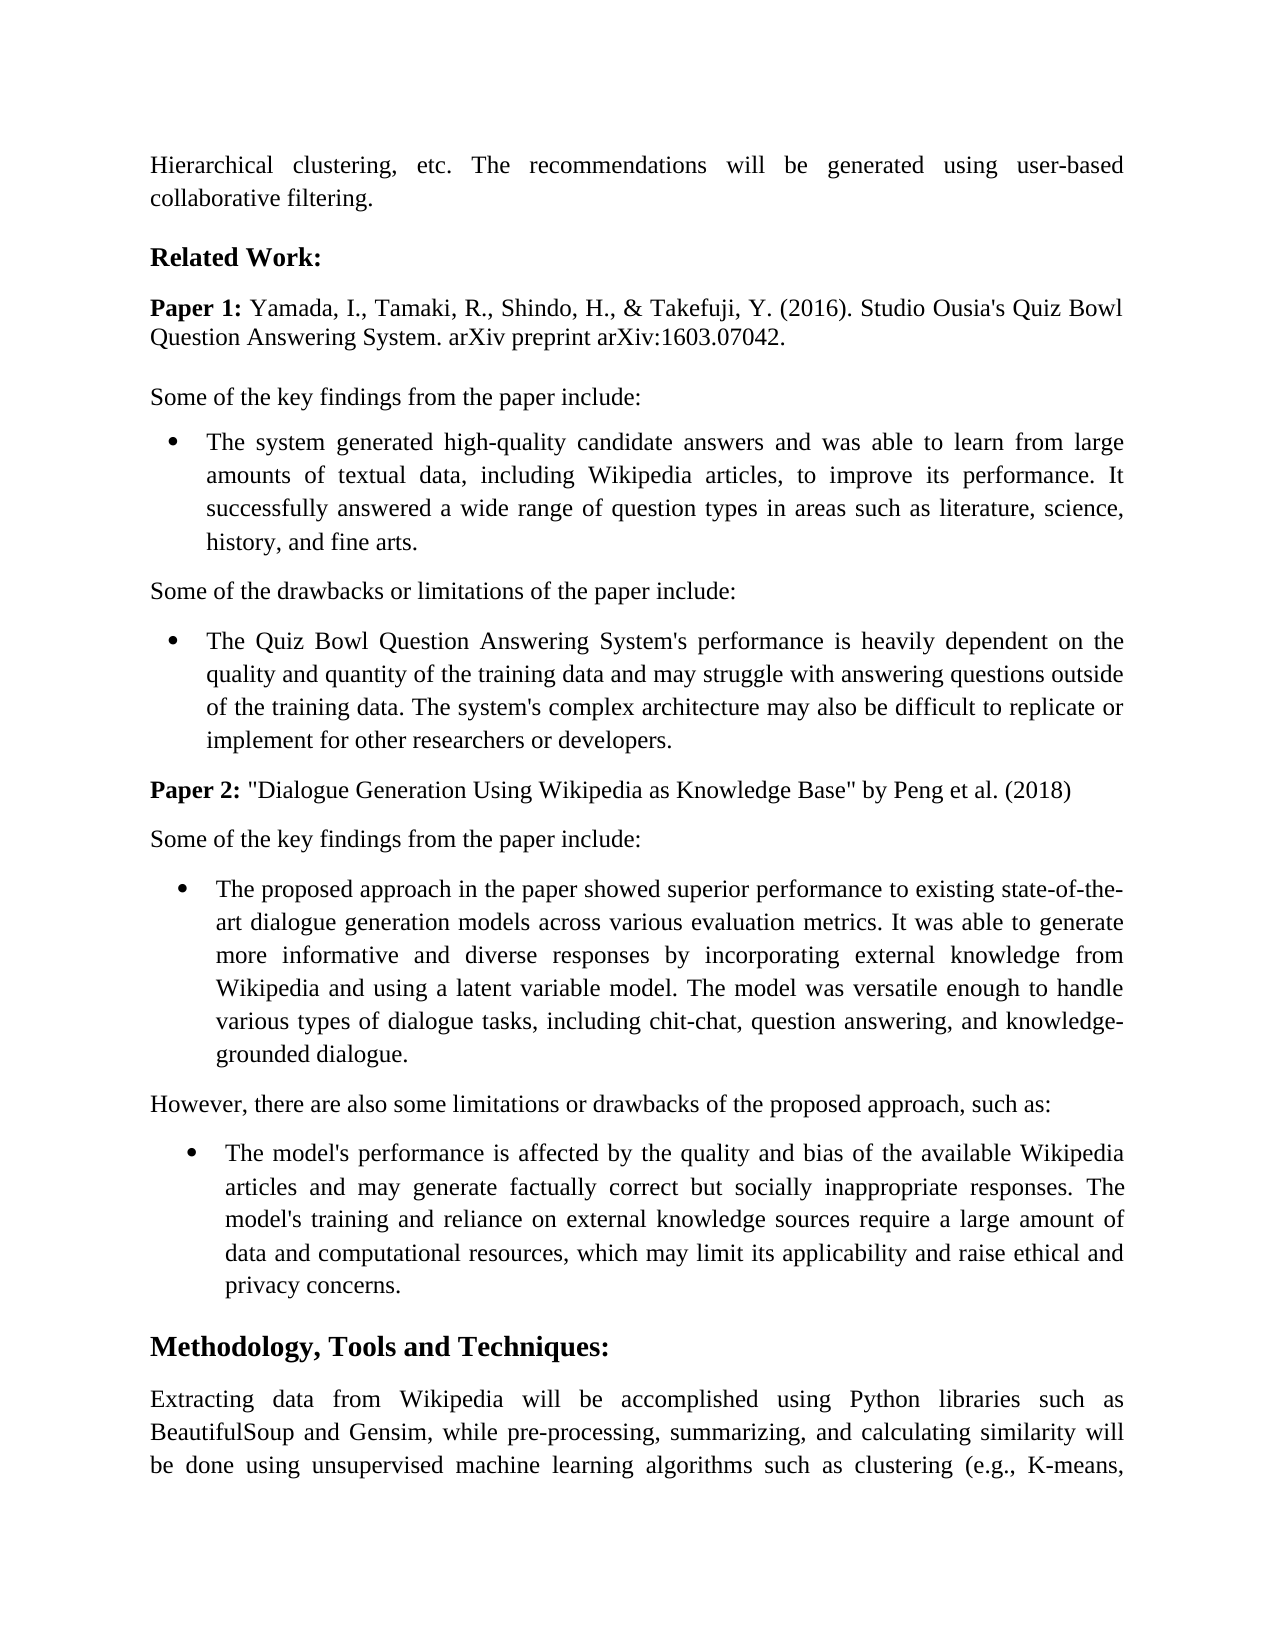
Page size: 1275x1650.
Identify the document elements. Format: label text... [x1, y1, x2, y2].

text Related Work: [150, 241, 1125, 272]
text Some of the drawbacks or limitations of the paper include: [150, 576, 1125, 605]
list The proposed approach in the paper showed superior performance to existing state-of-the-art dialogue generation models across various evaluation metrics. It was able to generate more informative and diverse responses by incorporating external knowledge from Wikipedia and using a latent variable model. The model was versatile enough to handle various types of dialogue tasks, including chit-chat, question answering, and knowledge-grounded dialogue. [178, 874, 1125, 1068]
text Some of the key findings from the paper include: [150, 382, 1125, 411]
list The system generated high-quality candidate answers and was able to learn from large amounts of textual data, including Wikipedia articles, to improve its performance. It successfully answered a wide range of question types in areas such as literature, science, history, and fine arts. [169, 427, 1125, 555]
list The model's performance is affected by the quality and bias of the available Wikipedia articles and may generate factually correct but socially inappropriate responses. The model's training and reliance on external knowledge sources require a large amount of data and computational resources, which may limit its applicability and raise ethical and privacy concerns. [187, 1138, 1125, 1299]
text However, there are also some limitations or drawbacks of the proposed approach, such as: [150, 1089, 1125, 1118]
text Methodology, Tools and Techniques: [150, 1329, 1125, 1362]
text Paper 1: Yamada, I., Tamaki, R., Shindo, H., & Takefuji, Y. (2016). Studio Ousia's Quiz Bowl Question Answering System. arXiv preprint arXiv:1603.07042. [150, 293, 1125, 351]
text Paper 2: "Dialogue Generation Using Wikipedia as Knowledge Base" by Peng et al. (2018) [150, 775, 1125, 803]
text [150, 150, 1125, 212]
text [150, 1384, 1125, 1479]
text Some of the key findings from the paper include: [150, 824, 1125, 853]
list The Quiz Bowl Question Answering System's performance is heavily dependent on the quality and quantity of the training data and may struggle with answering questions outside of the training data. The system's complex architecture may also be difficult to replicate or implement for other researchers or developers. [169, 626, 1125, 754]
